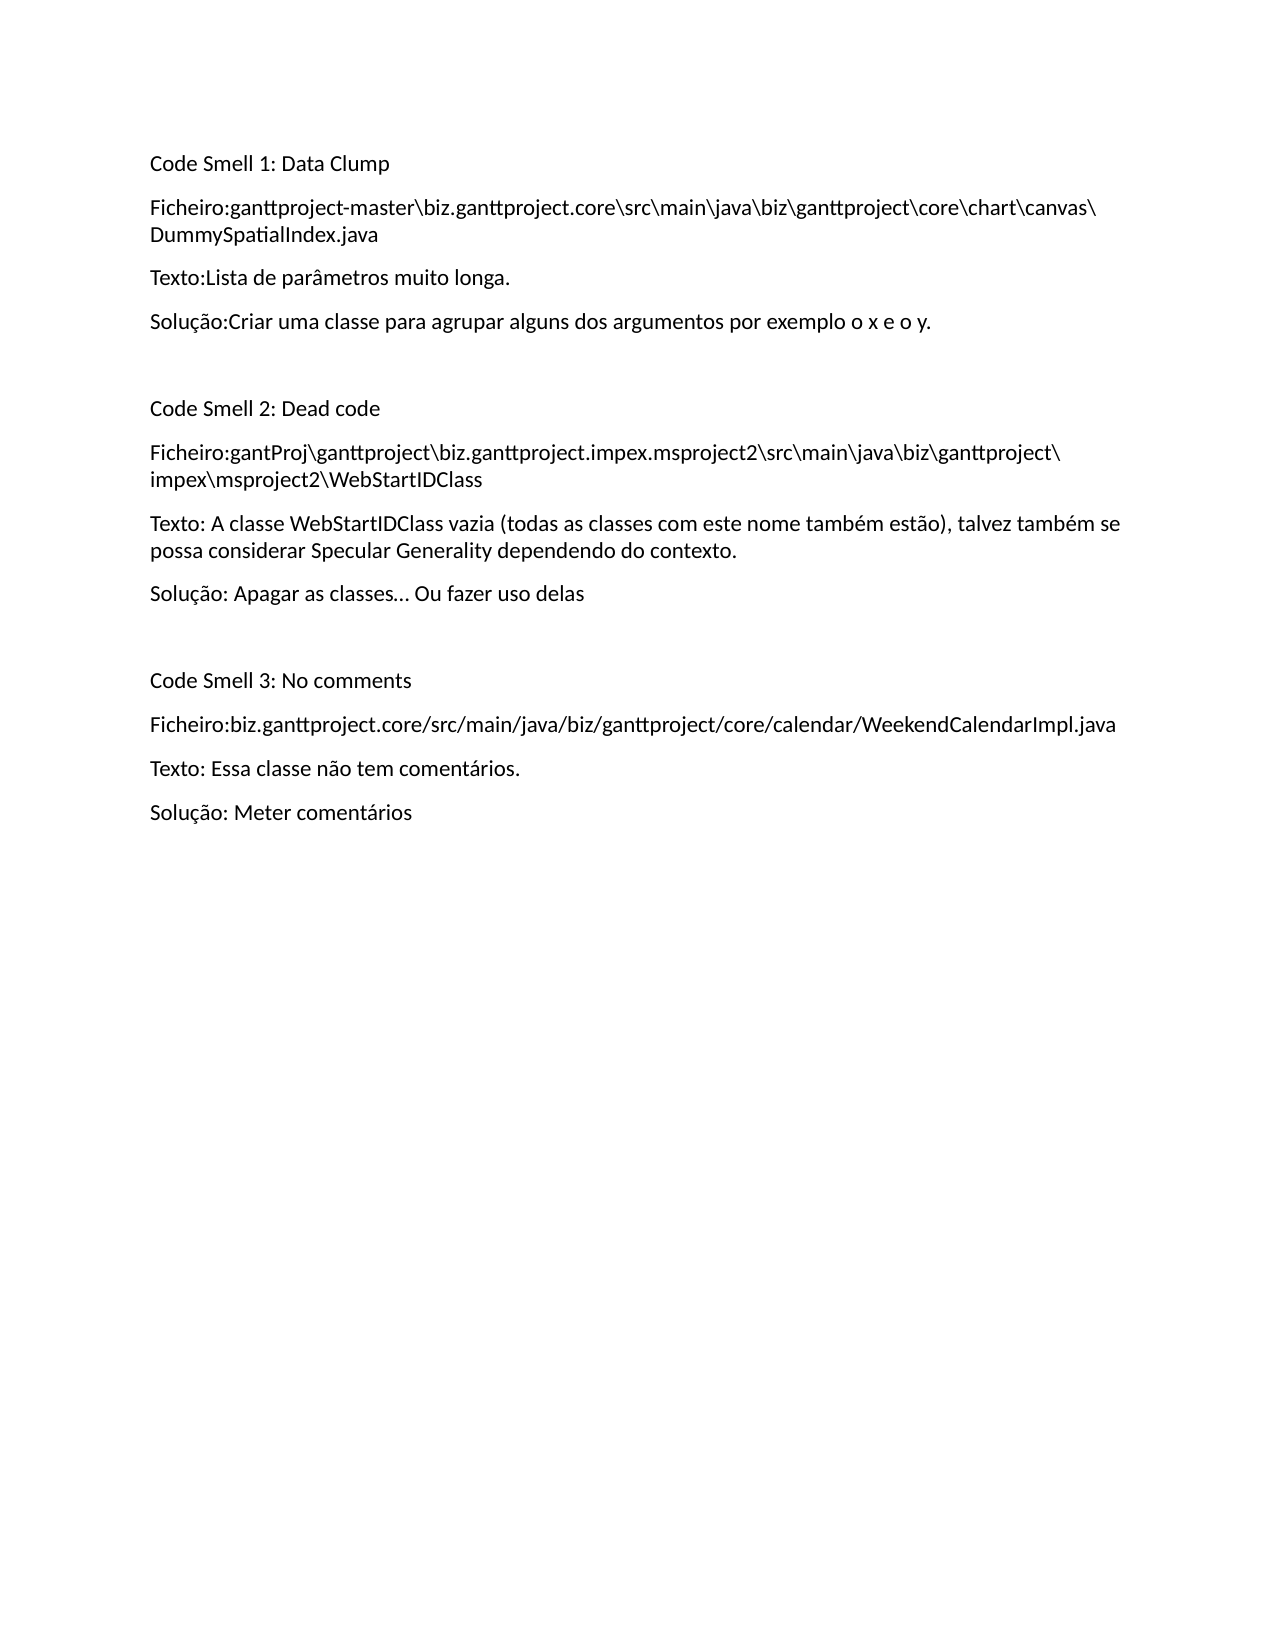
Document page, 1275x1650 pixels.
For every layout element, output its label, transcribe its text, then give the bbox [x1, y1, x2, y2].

text Ficheiro:gantProj\ganttproject\biz.ganttproject.impex.msproject2\src\main\java\biz\ganttproject\impex\msproject2\WebStartIDClass [150, 439, 1125, 493]
text Code Smell 3: No comments [150, 667, 1125, 694]
text Texto: Essa classe não tem comentários. [150, 755, 1125, 782]
text Ficheiro:ganttproject-master\biz.ganttproject.core\src\main\java\biz\ganttproject\core\chart\canvas\DummySpatialIndex.java [150, 194, 1125, 248]
text Ficheiro:biz.ganttproject.core/src/main/java/biz/ganttproject/core/calendar/WeekendCalendarImpl.java [150, 711, 1125, 738]
text Solução:Criar uma classe para agrupar alguns dos argumentos por exemplo o x e o y. [150, 308, 1125, 335]
text Texto:Lista de parâmetros muito longa. [150, 264, 1125, 291]
text Code Smell 2: Dead code [150, 395, 1125, 422]
text Code Smell 1: Data Clump [150, 150, 1125, 177]
text Texto: A classe WebStartIDClass vazia (todas as classes com este nome também estão), talvez também se possa considerar Specular Generality dependendo do contexto. [150, 509, 1125, 563]
text Solução: Apagar as classes… Ou fazer uso delas [150, 580, 1125, 607]
text Solução: Meter comentários [150, 798, 1125, 825]
